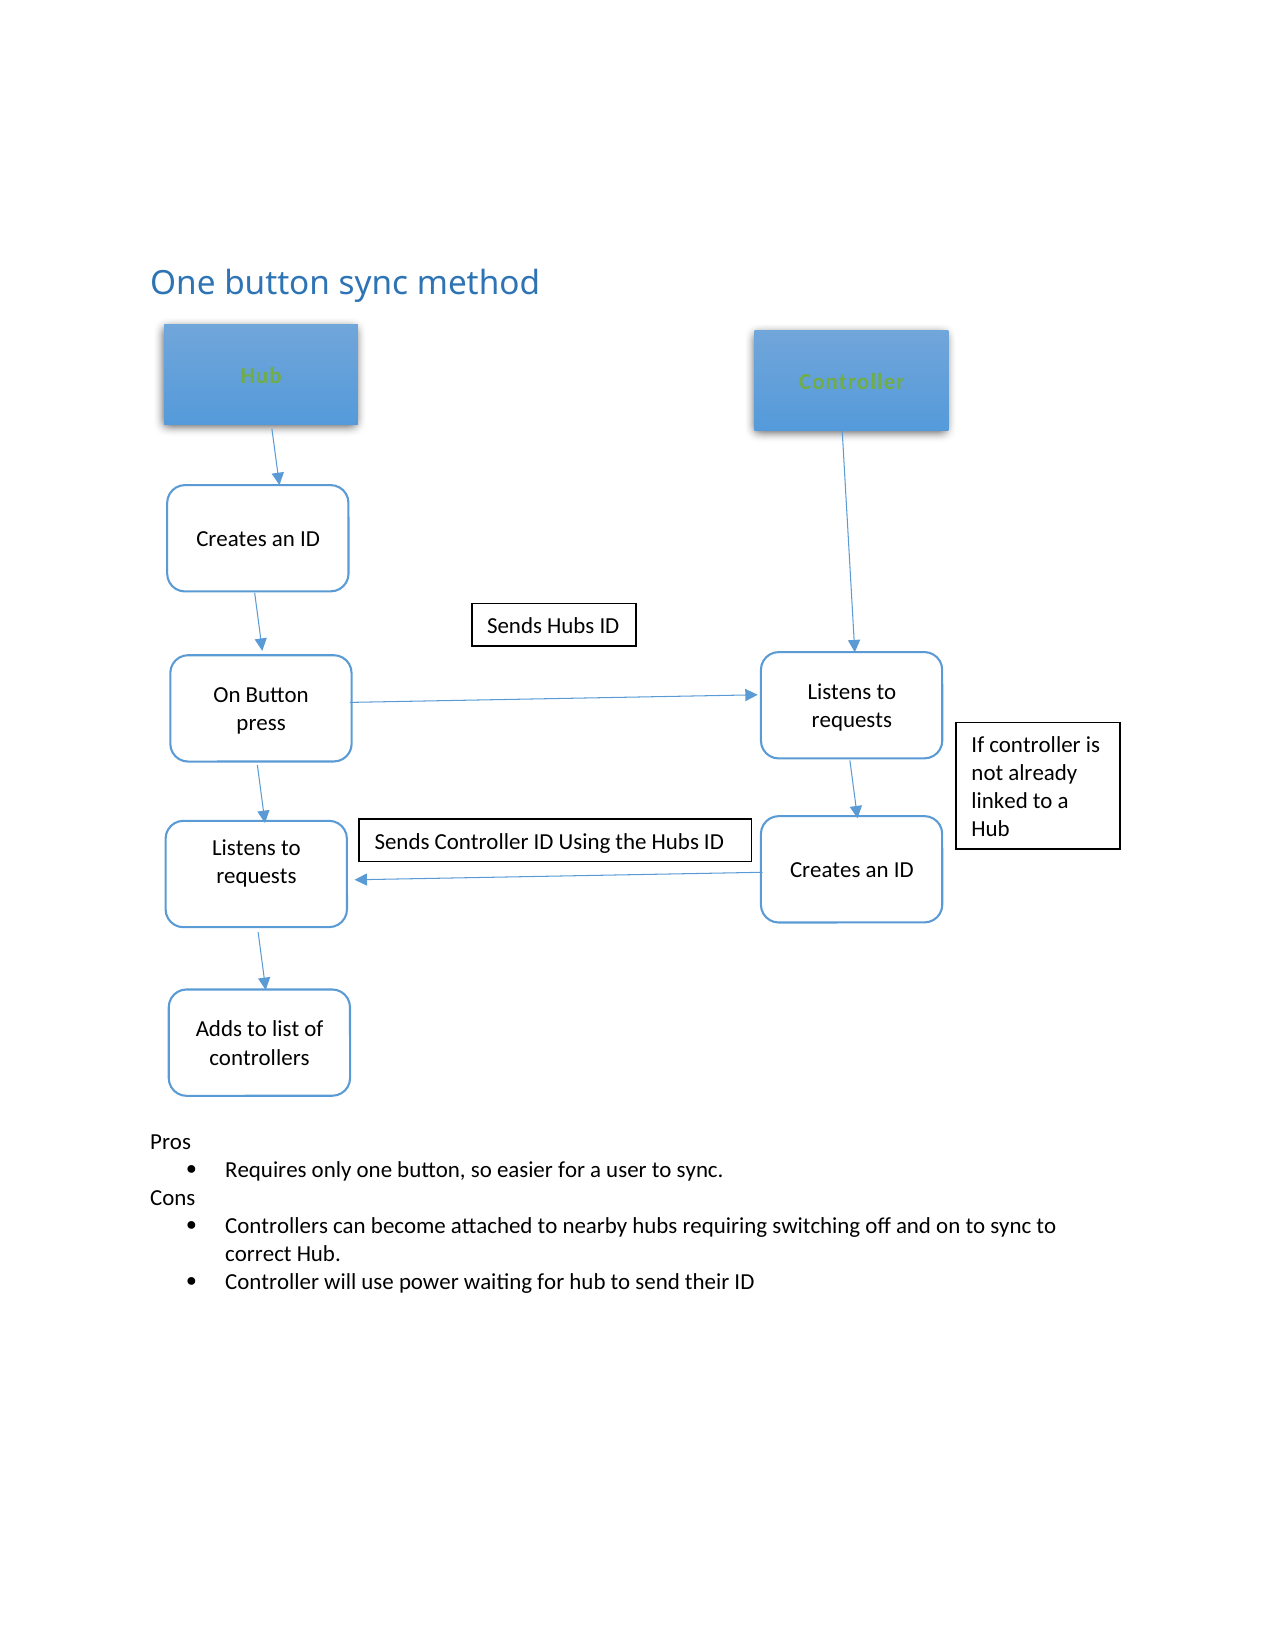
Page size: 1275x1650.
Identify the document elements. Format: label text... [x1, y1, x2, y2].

list Controllers can become attached to nearby hubs requiring switching off and on to sync to correct Hub. [187, 1211, 1125, 1267]
list Requires only one button, so easier for a user to sync. [187, 1155, 1125, 1183]
text Pros [150, 1127, 1125, 1155]
subtitle One button sync method [150, 259, 1125, 304]
text Cons [150, 1183, 1125, 1211]
list Controller will use power waiting for hub to send their ID [187, 1267, 1125, 1295]
